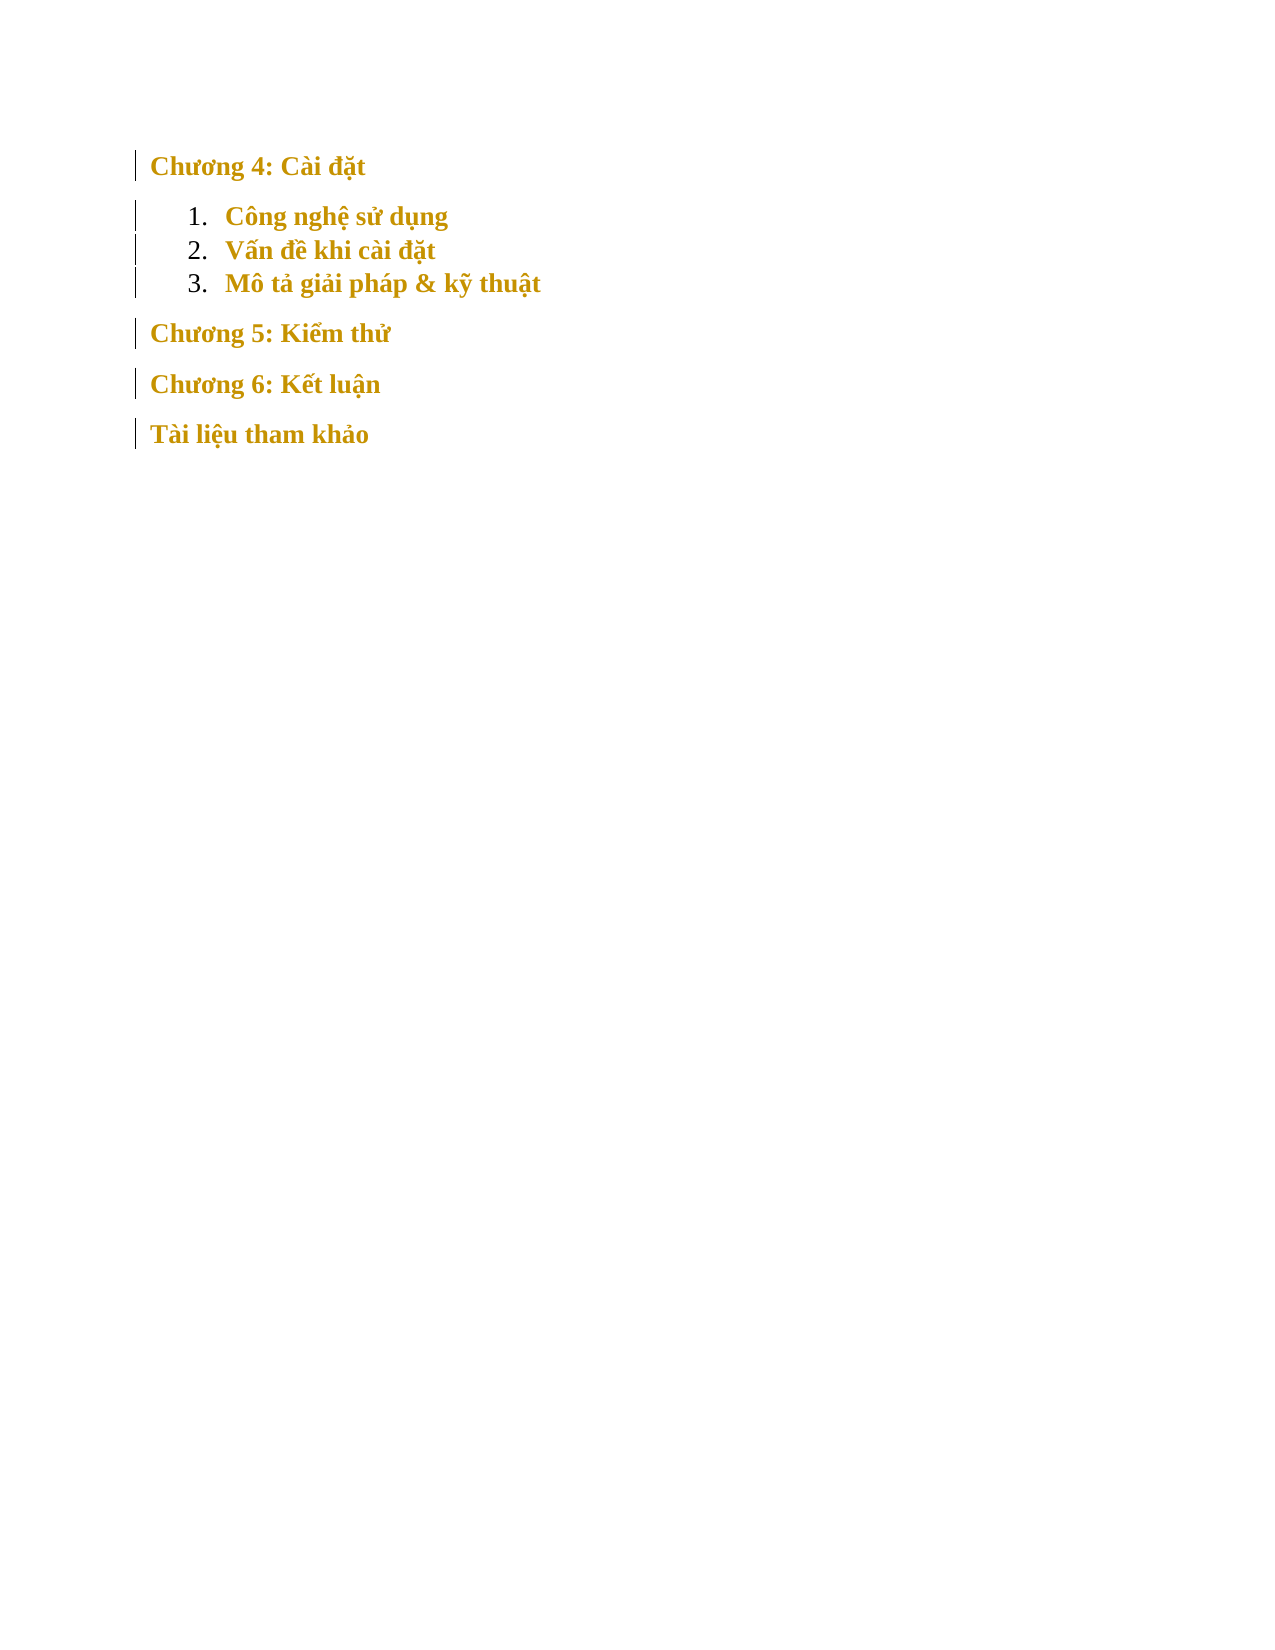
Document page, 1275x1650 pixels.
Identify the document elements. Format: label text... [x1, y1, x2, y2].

list Vấn đề khi cài đặt [187, 234, 1125, 265]
text Chương 4: Cài đặt [150, 150, 1125, 181]
text Chương 6: Kết luận [150, 368, 1125, 399]
text Chương 5: Kiểm thử [150, 317, 1125, 349]
list Mô tả giải pháp & kỹ thuật [187, 267, 1125, 298]
list Công nghệ sử dụng [187, 200, 1125, 231]
text Tài liệu tham khảo [150, 418, 1125, 449]
